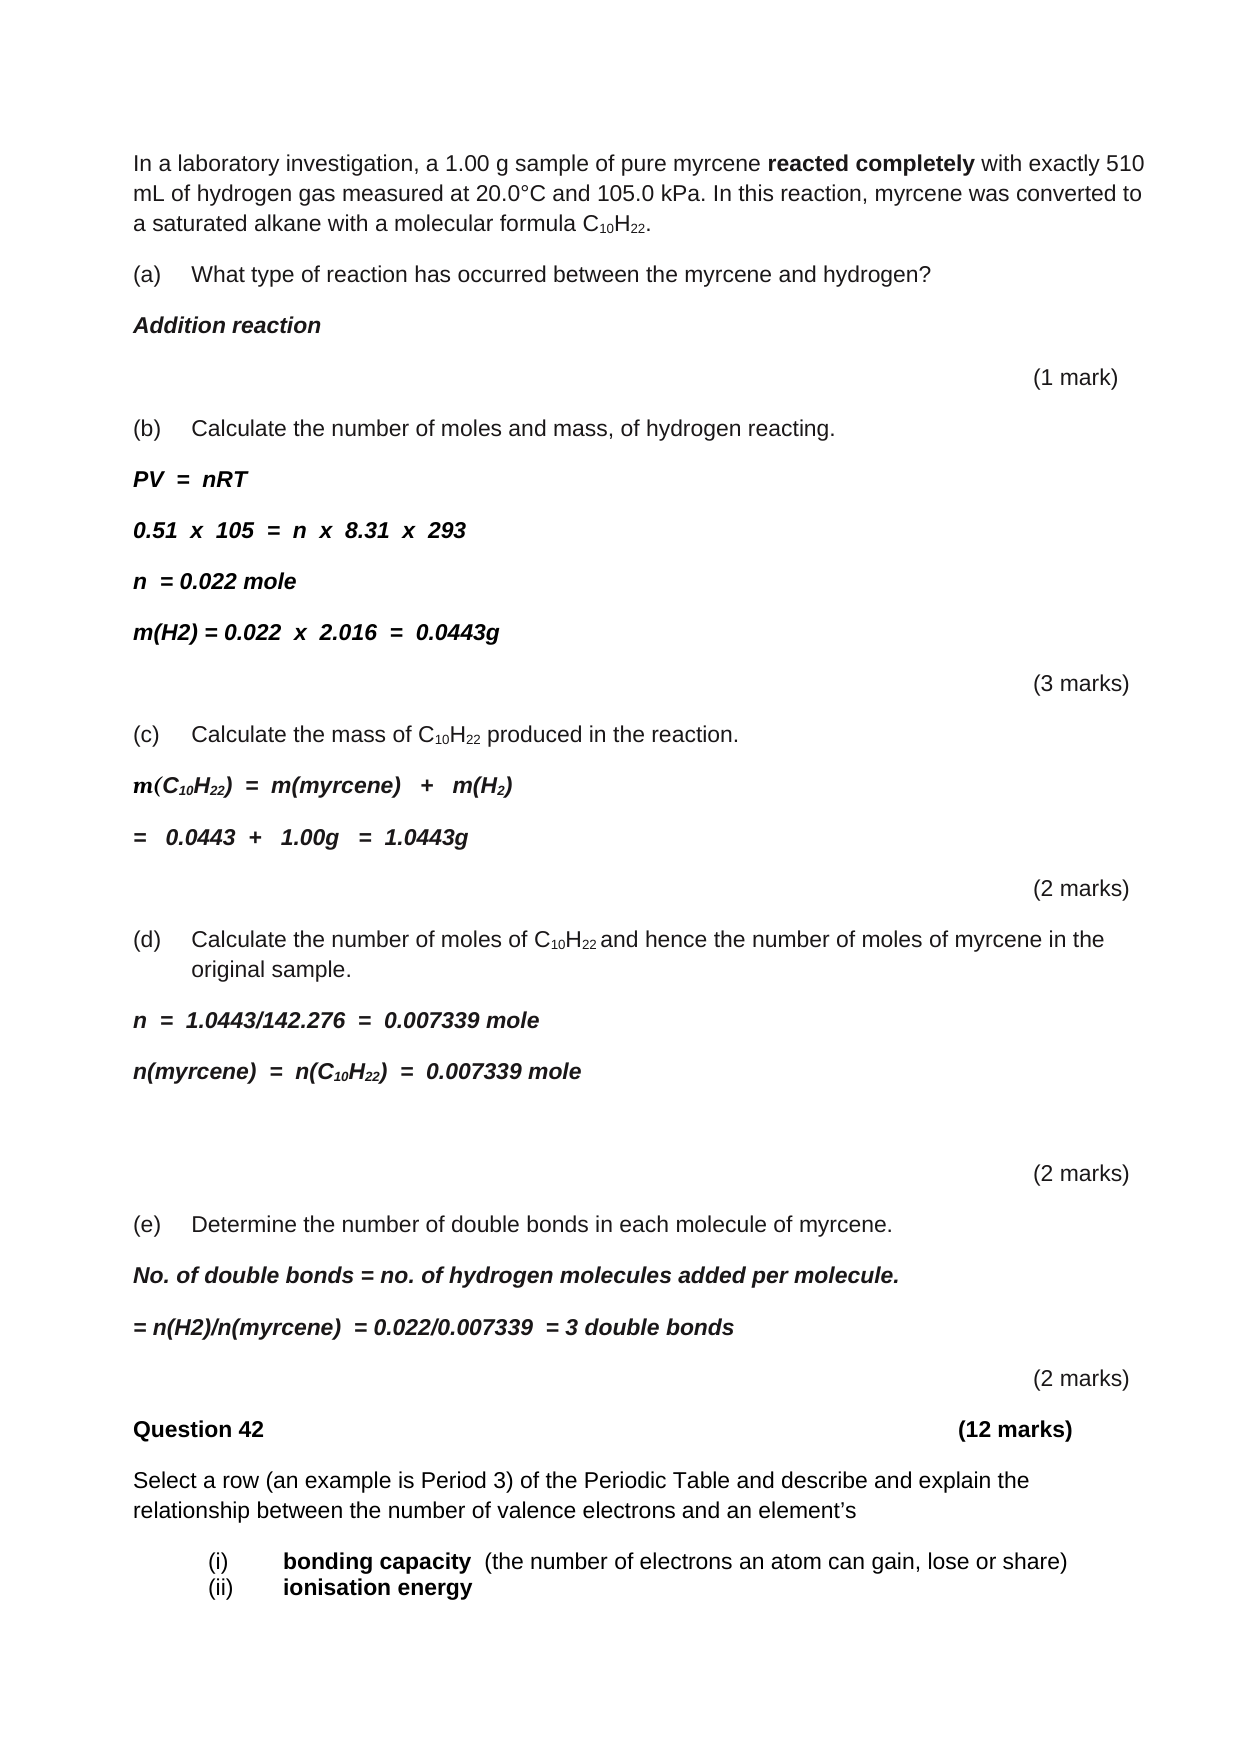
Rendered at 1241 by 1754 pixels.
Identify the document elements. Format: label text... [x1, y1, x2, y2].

list bonding capacity (the number of electrons an atom can gain, lose or share) [208, 1548, 1152, 1574]
text 0.51 x 105 = n x 8.31 x 293 [133, 517, 1152, 543]
list ionisation energy [208, 1574, 1152, 1601]
text (c) Calculate the mass of C10H22 produced in the reaction. [133, 721, 1152, 747]
text (b) Calculate the number of moles and mass, of hydrogen reacting. [133, 414, 1152, 441]
text PV = nRT [133, 466, 1152, 492]
text (d) Calculate the number of moles of C10H22 and hence the number of moles of myrcene in the original sample. [133, 926, 1152, 983]
text (e) Determine the number of double bonds in each molecule of myrcene. [133, 1211, 1152, 1238]
text Select a row (an example is Period 3) of the Periodic Table and describe and explain the relationship between the number of valence electrons and an element’s [133, 1467, 1152, 1523]
text (2 marks) [133, 875, 1152, 901]
text = n(H2)/n(myrcene) = 0.022/0.007339 = 3 double bonds [133, 1313, 1152, 1340]
text Question 42 (12 marks) [133, 1416, 1152, 1442]
text In a laboratory investigation, a 1.00 g sample of pure myrcene reacted completely with exactly 510 mL of hydrogen gas measured at 20.0°C and 105.0 kPa. In this reaction, myrcene was converted to a saturated alkane with a molecular formula C10H22. [133, 150, 1152, 237]
text m(H2) = 0.022 x 2.016 = 0.0443g [133, 619, 1152, 645]
text n = 0.022 mole [133, 568, 1152, 594]
text (2 marks) [191, 1364, 1152, 1391]
text n(myrcene) = n(C10H22) = 0.007339 mole [133, 1058, 1152, 1085]
text (2 marks) [133, 1160, 1152, 1187]
text Addition reaction [133, 312, 1152, 339]
text (a) What type of reaction has occurred between the myrcene and hydrogen? [133, 261, 1152, 288]
text (1 mark) [133, 363, 1152, 390]
text (3 marks) [133, 670, 1152, 696]
text n = 1.0443/142.276 = 0.007339 mole [133, 1007, 1152, 1034]
text m(C10H22) = m(myrcene) + m(H2) [133, 772, 1152, 799]
text No. of double bonds = no. of hydrogen molecules added per molecule. [133, 1262, 1152, 1289]
text = 0.0443 + 1.00g = 1.0443g [133, 824, 1152, 850]
